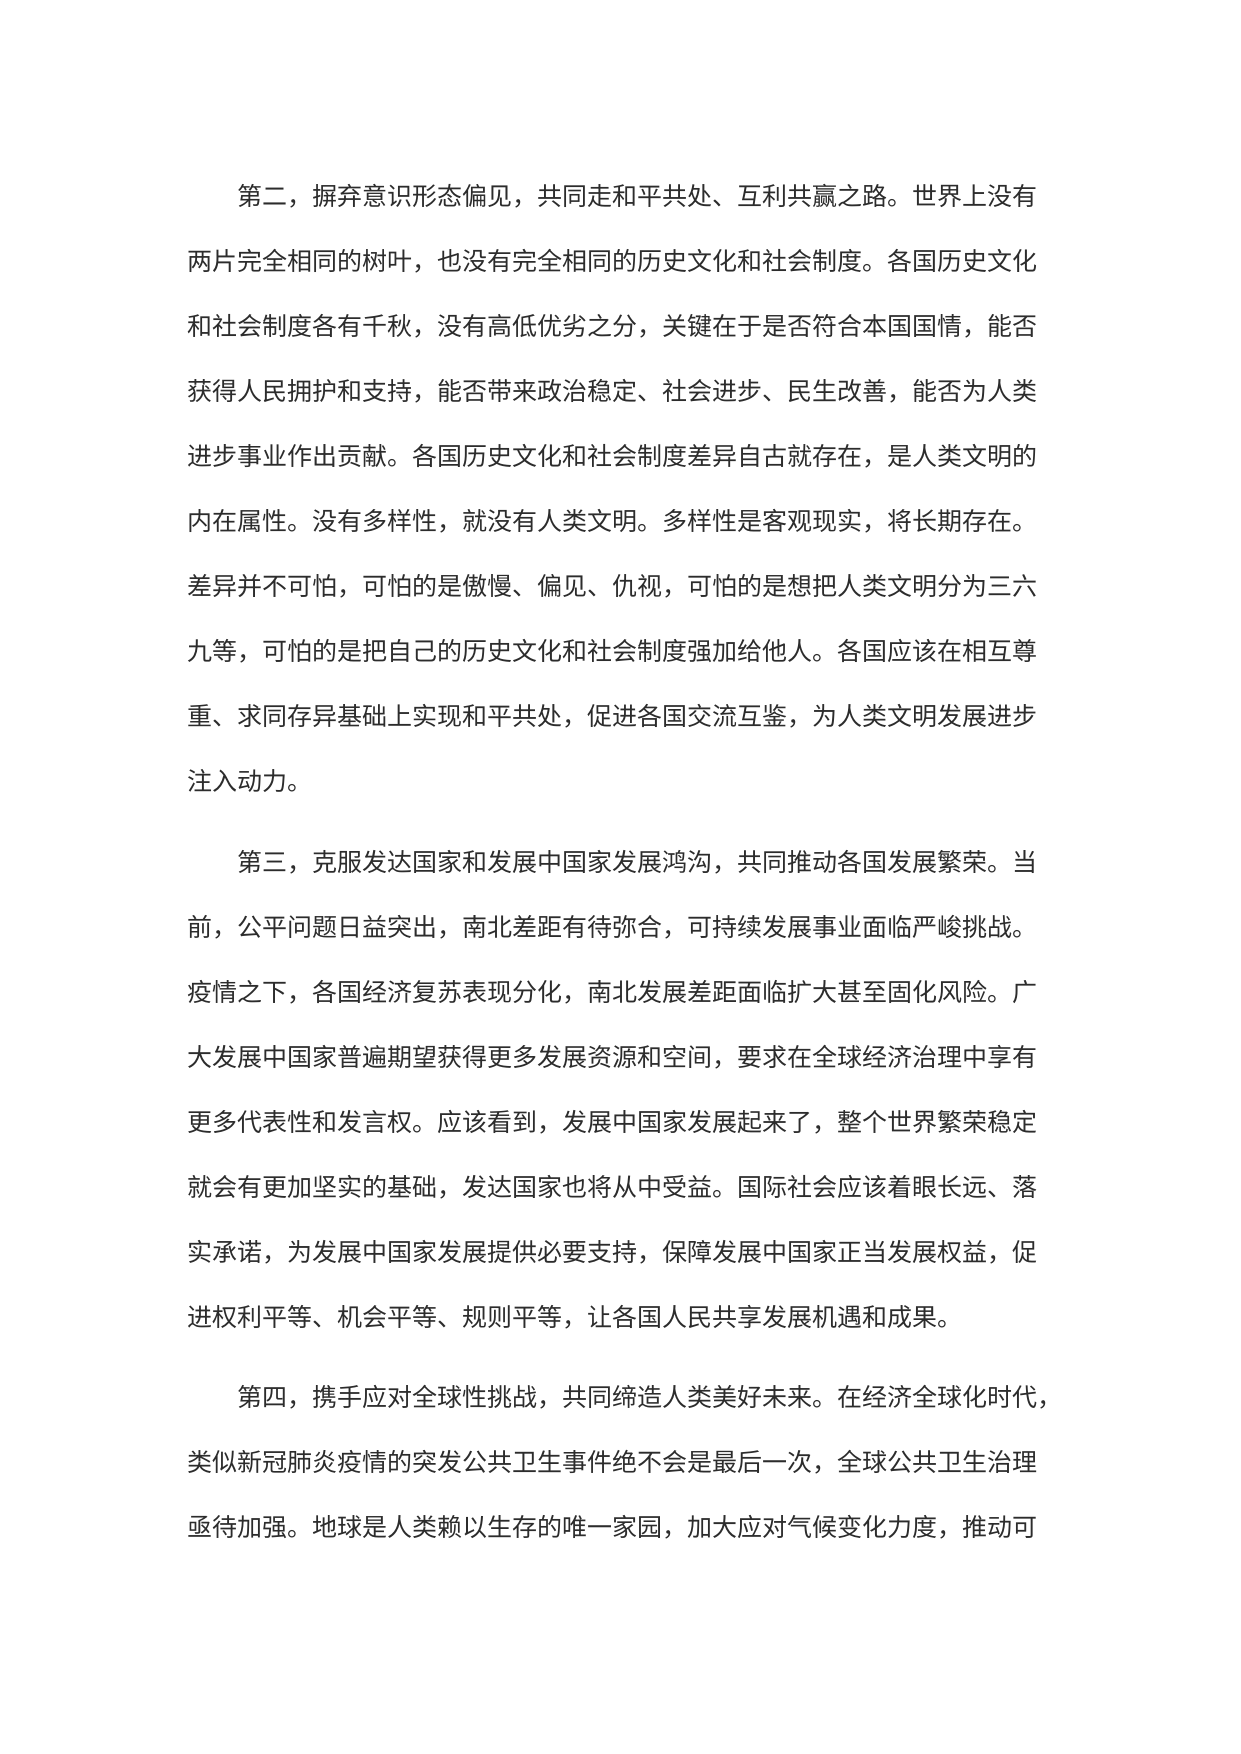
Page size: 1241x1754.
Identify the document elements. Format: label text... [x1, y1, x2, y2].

text 第三，克服发达国家和发展中国家发展鸿沟，共同推动各国发展繁荣。当前，公平问题日益突出，南北差距有待弥合，可持续发展事业面临严峻挑战。疫情之下，各国经济复苏表现分化，南北发展差距面临扩大甚至固化风险。广大发展中国家普遍期望获得更多发展资源和空间，要求在全球经济治理中享有更多代表性和发言权。应该看到，发展中国家发展起来了，整个世界繁荣稳定就会有更加坚实的基础，发达国家也将从中受益。国际社会应该着眼长远、落实承诺，为发展中国家发展提供必要支持，保障发展中国家正当发展权益，促进权利平等、机会平等、规则平等，让各国人民共享发展机遇和成果。 [187, 828, 1053, 1348]
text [187, 1363, 1053, 1558]
text 第二，摒弃意识形态偏见，共同走和平共处、互利共赢之路。世界上没有两片完全相同的树叶，也没有完全相同的历史文化和社会制度。各国历史文化和社会制度各有千秋，没有高低优劣之分，关键在于是否符合本国国情，能否获得人民拥护和支持，能否带来政治稳定、社会进步、民生改善，能否为人类进步事业作出贡献。各国历史文化和社会制度差异自古就存在，是人类文明的内在属性。没有多样性，就没有人类文明。多样性是客观现实，将长期存在。差异并不可怕，可怕的是傲慢、偏见、仇视，可怕的是想把人类文明分为三六九等，可怕的是把自己的历史文化和社会制度强加给他人。各国应该在相互尊重、求同存异基础上实现和平共处，促进各国交流互鉴，为人类文明发展进步注入动力。 [187, 162, 1053, 812]
